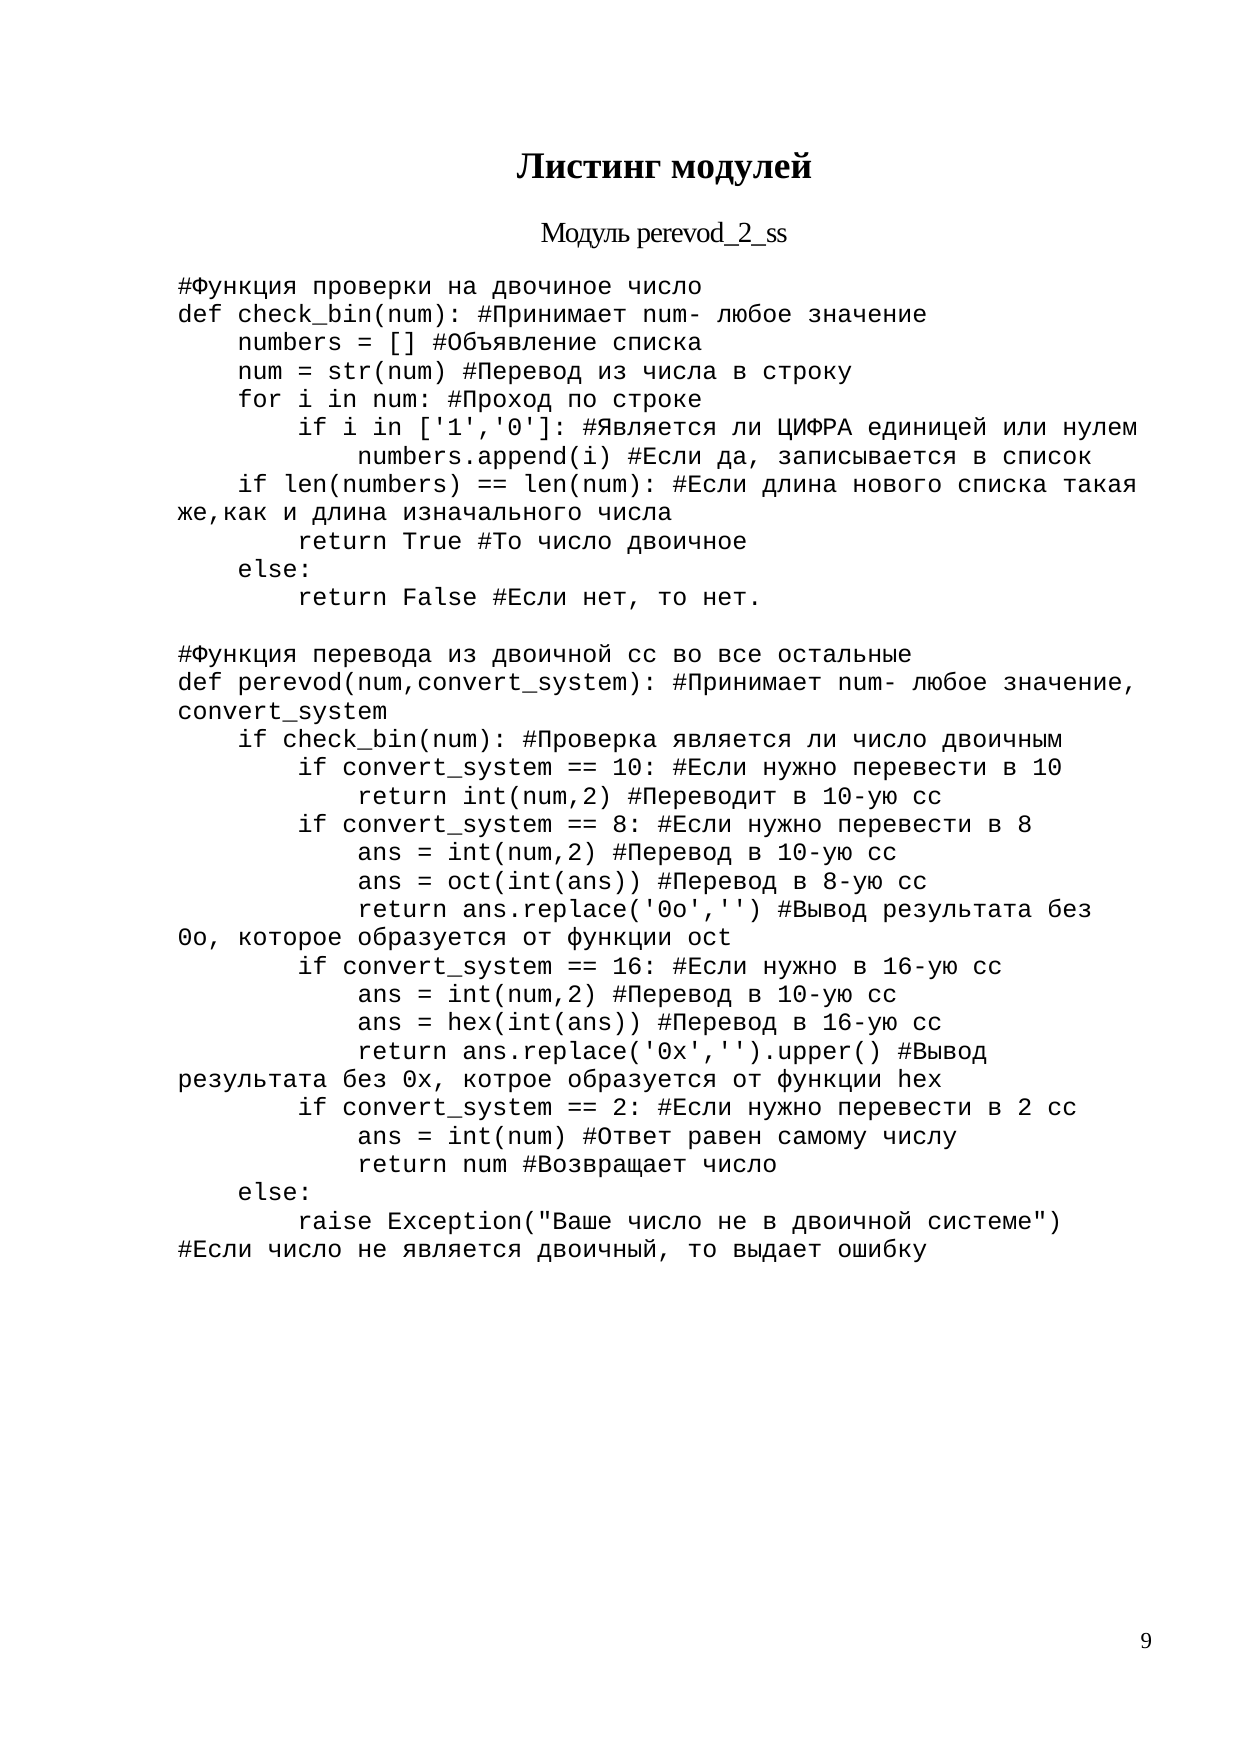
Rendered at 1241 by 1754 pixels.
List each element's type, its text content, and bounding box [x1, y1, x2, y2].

text ans = int(num,2) #Перевод в 10-ую сс [177, 982, 1152, 1010]
text if convert_system == 2: #Если нужно перевести в 2 сс [177, 1095, 1152, 1123]
text return False #Если нет, то нет. [177, 585, 1152, 613]
text return num #Возвращает число [177, 1152, 1152, 1180]
text raise Exception("Ваше число не в двоичной системе") #Если число не является двоичный, то выдает ошибку [177, 1208, 1152, 1265]
text return int(num,2) #Переводит в 10-ую сс [177, 783, 1152, 812]
title Модуль perevod_2_ss [177, 215, 1152, 248]
text for i in num: #Проход по строке [177, 387, 1152, 415]
text if convert_system == 8: #Если нужно перевести в 8 [177, 812, 1152, 840]
text return ans.replace('0x','').upper() #Вывод результата без 0х, котрое образуется от функции hex [177, 1038, 1152, 1095]
text ans = oct(int(ans)) #Перевод в 8-ую сс [177, 868, 1152, 897]
text def perevod(num,convert_system): #Принимает num- любое значение, convert_system [177, 670, 1152, 727]
text #Функция проверки на двочиное число [177, 273, 1152, 302]
text return True #То число двоичное [177, 528, 1152, 557]
subtitle Листинг модулей [177, 143, 1152, 186]
text ans = int(num,2) #Перевод в 10-ую сс [177, 840, 1152, 868]
text if check_bin(num): #Проверка является ли число двоичным [177, 727, 1152, 755]
text else: [177, 1180, 1152, 1208]
text if convert_system == 10: #Если нужно перевести в 10 [177, 755, 1152, 783]
text else: [177, 557, 1152, 585]
text num = str(num) #Перевод из числа в строку [177, 358, 1152, 387]
text def check_bin(num): #Принимает num- любое значение [177, 302, 1152, 330]
text ans = int(num) #Ответ равен самому числу [177, 1123, 1152, 1152]
text return ans.replace('0o','') #Вывод результата без 0о, которое образуется от функции oct [177, 897, 1152, 953]
text numbers = [] #Объявление списка [177, 330, 1152, 358]
text numbers.append(i) #Если да, записывается в список [177, 443, 1152, 472]
text if len(numbers) == len(num): #Если длина нового списка такая же,как и длина изначального числа [177, 472, 1152, 528]
text #Функция перевода из двоичной сс во все остальные [177, 642, 1152, 670]
text if i in ['1','0']: #Является ли ЦИФРА единицей или нулем [177, 415, 1152, 443]
text if convert_system == 16: #Если нужно в 16-ую сс [177, 953, 1152, 982]
text ans = hex(int(ans)) #Перевод в 16-ую сс [177, 1010, 1152, 1038]
